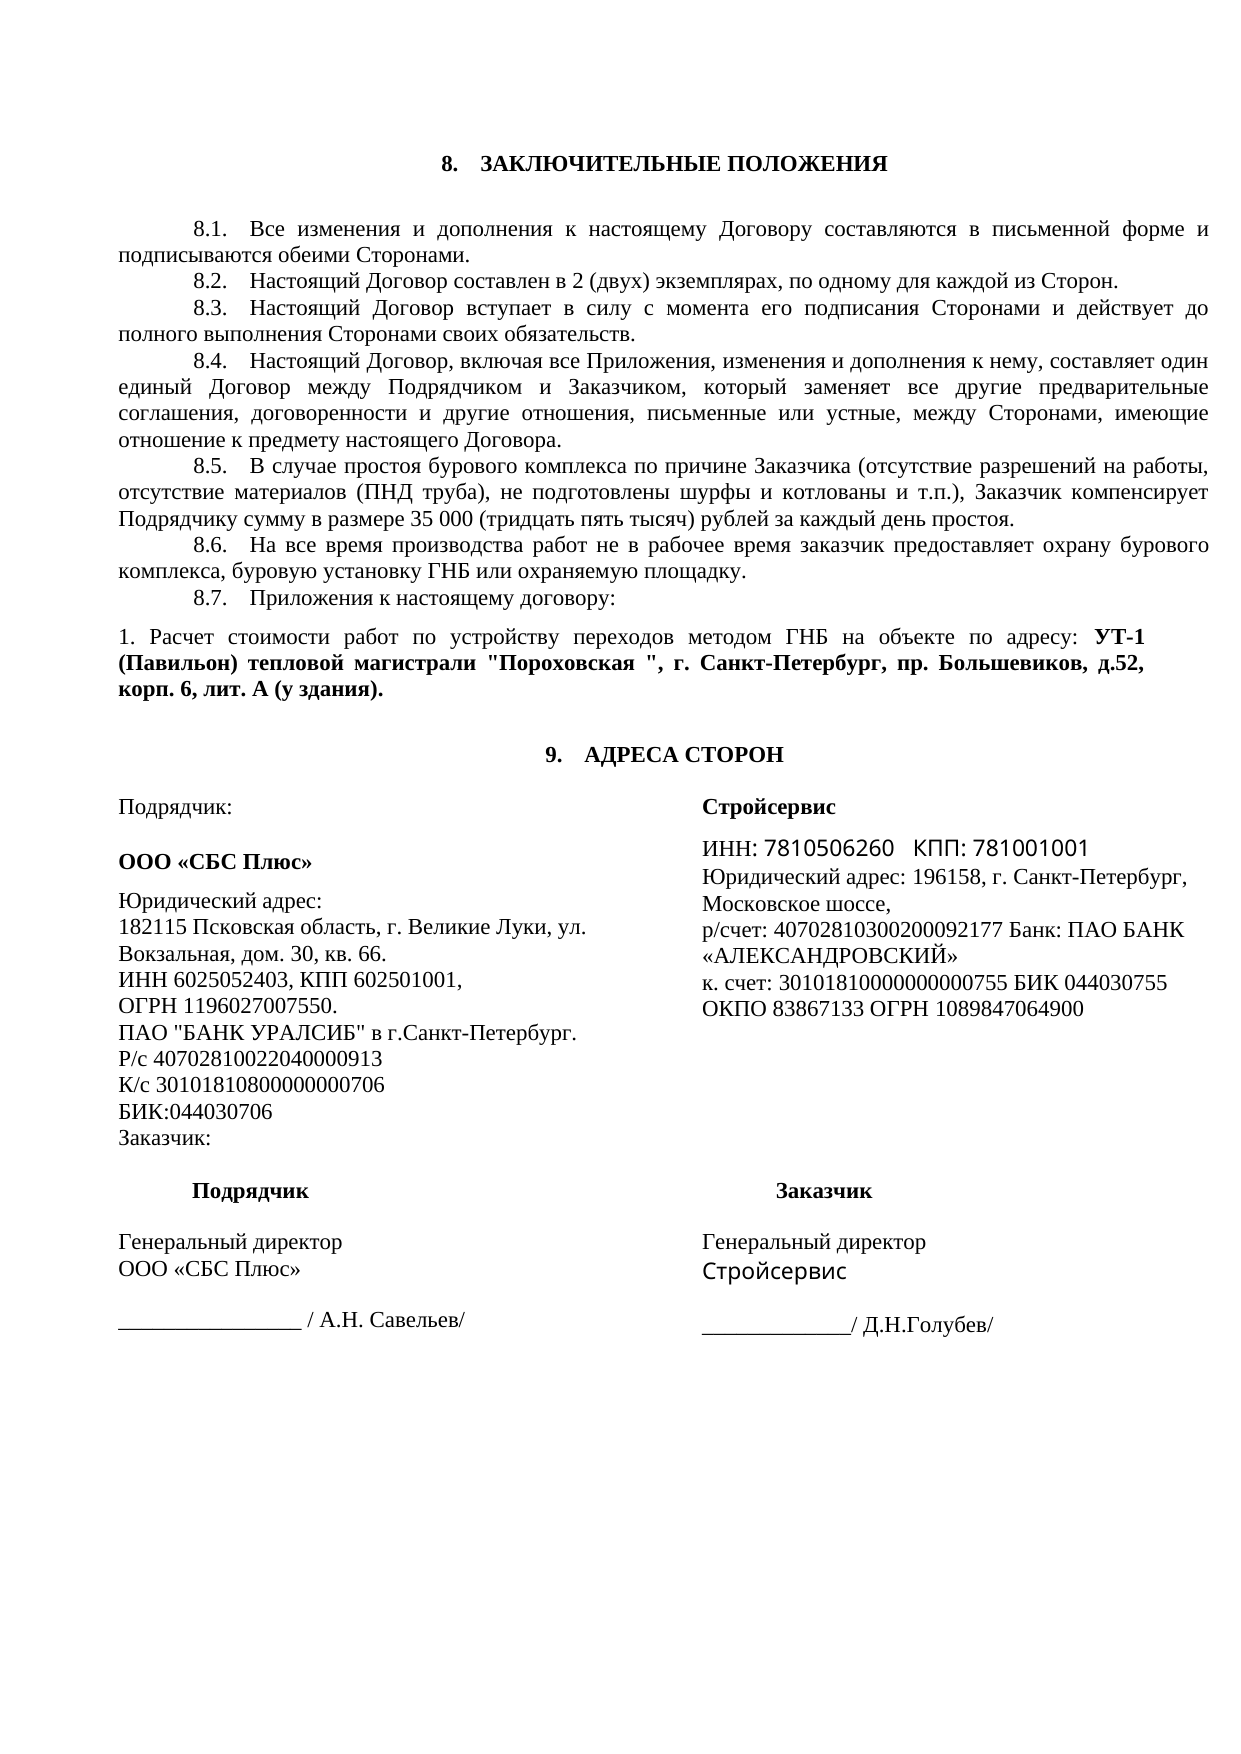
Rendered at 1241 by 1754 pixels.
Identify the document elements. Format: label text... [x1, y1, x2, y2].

text ООО «СБС Плюс» [118, 1254, 627, 1281]
text _____________/ Д.Н.Голубев/ [702, 1311, 1211, 1337]
text 1. Расчет стоимости работ по устройству переходов методом ГНБ на объекте по адресу: УТ-1 (Павильон) тепловой магистрали "Пороховская ", г. Санкт-Петербург, пр. Большевиков, д.52, корп. 6, лит. А (у здания). [118, 623, 1145, 702]
text Юридический адрес: 196158, г. Санкт-Петербург, Московское шоссе, [702, 863, 1211, 916]
list ЗАКЛЮЧИТЕЛЬНЫЕ ПОЛОЖЕНИЯ [118, 150, 1211, 176]
list В случае простоя бурового комплекса по причине Заказчика (отсутствие разрешений на работы, отсутствие материалов (ПНД труба), не подготовлены шурфы и котлованы и т.п.), Заказчик компенсирует Подрядчику сумму в размере 35 000 (тридцать пять тысяч) рублей за каждый день простоя. [118, 452, 1211, 531]
text Р/с 40702810022040000913 [118, 1045, 627, 1071]
text БИК:044030706 [118, 1098, 627, 1124]
text к. счет: 30101810000000000755 БИК 044030755 [702, 969, 1211, 995]
list Настоящий Договор составлен в 2 (двух) экземплярах, по одному для каждой из Сторон. [118, 268, 1211, 294]
text Стройсервис [702, 1254, 1211, 1286]
text Стройсервис [702, 793, 1211, 820]
text ИНН: 7810506260 КПП: 781001001 [702, 832, 1211, 863]
text 182115 Псковская область, г. Великие Луки, ул. Вокзальная, дом. 30, кв. 66. [118, 913, 627, 966]
list Настоящий Договор, включая все Приложения, изменения и дополнения к нему, составляет один единый Договор между Подрядчиком и Заказчиком, который заменяет все другие предварительные соглашения, договоренности и другие отношения, письменные или устные, между Сторонами, имеющие отношение к предмету настоящего Договора. [118, 347, 1211, 452]
text ИНН 6025052403, КПП 602501001, [118, 966, 627, 992]
text Подрядчик [118, 1177, 627, 1203]
text ОКПО 83867133 ОГРН 1089847064900 [702, 995, 1211, 1022]
list Приложения к настоящему договору: [118, 584, 1211, 610]
list Настоящий Договор вступает в силу с момента его подписания Сторонами и действует до полного выполнения Сторонами своих обязательств. [118, 294, 1211, 347]
text ООО «СБС Плюс» [118, 848, 627, 874]
text Юридический адрес: [118, 887, 627, 913]
text Заказчик: [118, 1124, 627, 1151]
list На все время производства работ не в рабочее время заказчик предоставляет охрану бурового комплекса, буровую установку ГНБ или охраняемую площадку. [118, 531, 1211, 584]
text К/с 30101810800000000706 [118, 1071, 627, 1098]
text ОГРН 1196027007550. [118, 992, 627, 1019]
text Подрядчик: [118, 793, 627, 820]
text Генеральный директор [118, 1228, 627, 1254]
list АДРЕСА СТОРОН [118, 741, 1211, 767]
text ________________ / А.Н. Савельев/ [118, 1306, 627, 1332]
text Заказчик [702, 1177, 1211, 1203]
text ПАО "БАНК УРАЛСИБ" в г.Санкт-Петербург. [118, 1019, 627, 1045]
list Все изменения и дополнения к настоящему Договору составляются в письменной форме и подписываются обеими Сторонами. [118, 215, 1211, 268]
text р/счет: 40702810300200092177 Банк: ПАО БАНК «АЛЕКСАНДРОВСКИЙ» [702, 916, 1211, 969]
text Генеральный директор [702, 1228, 1211, 1254]
